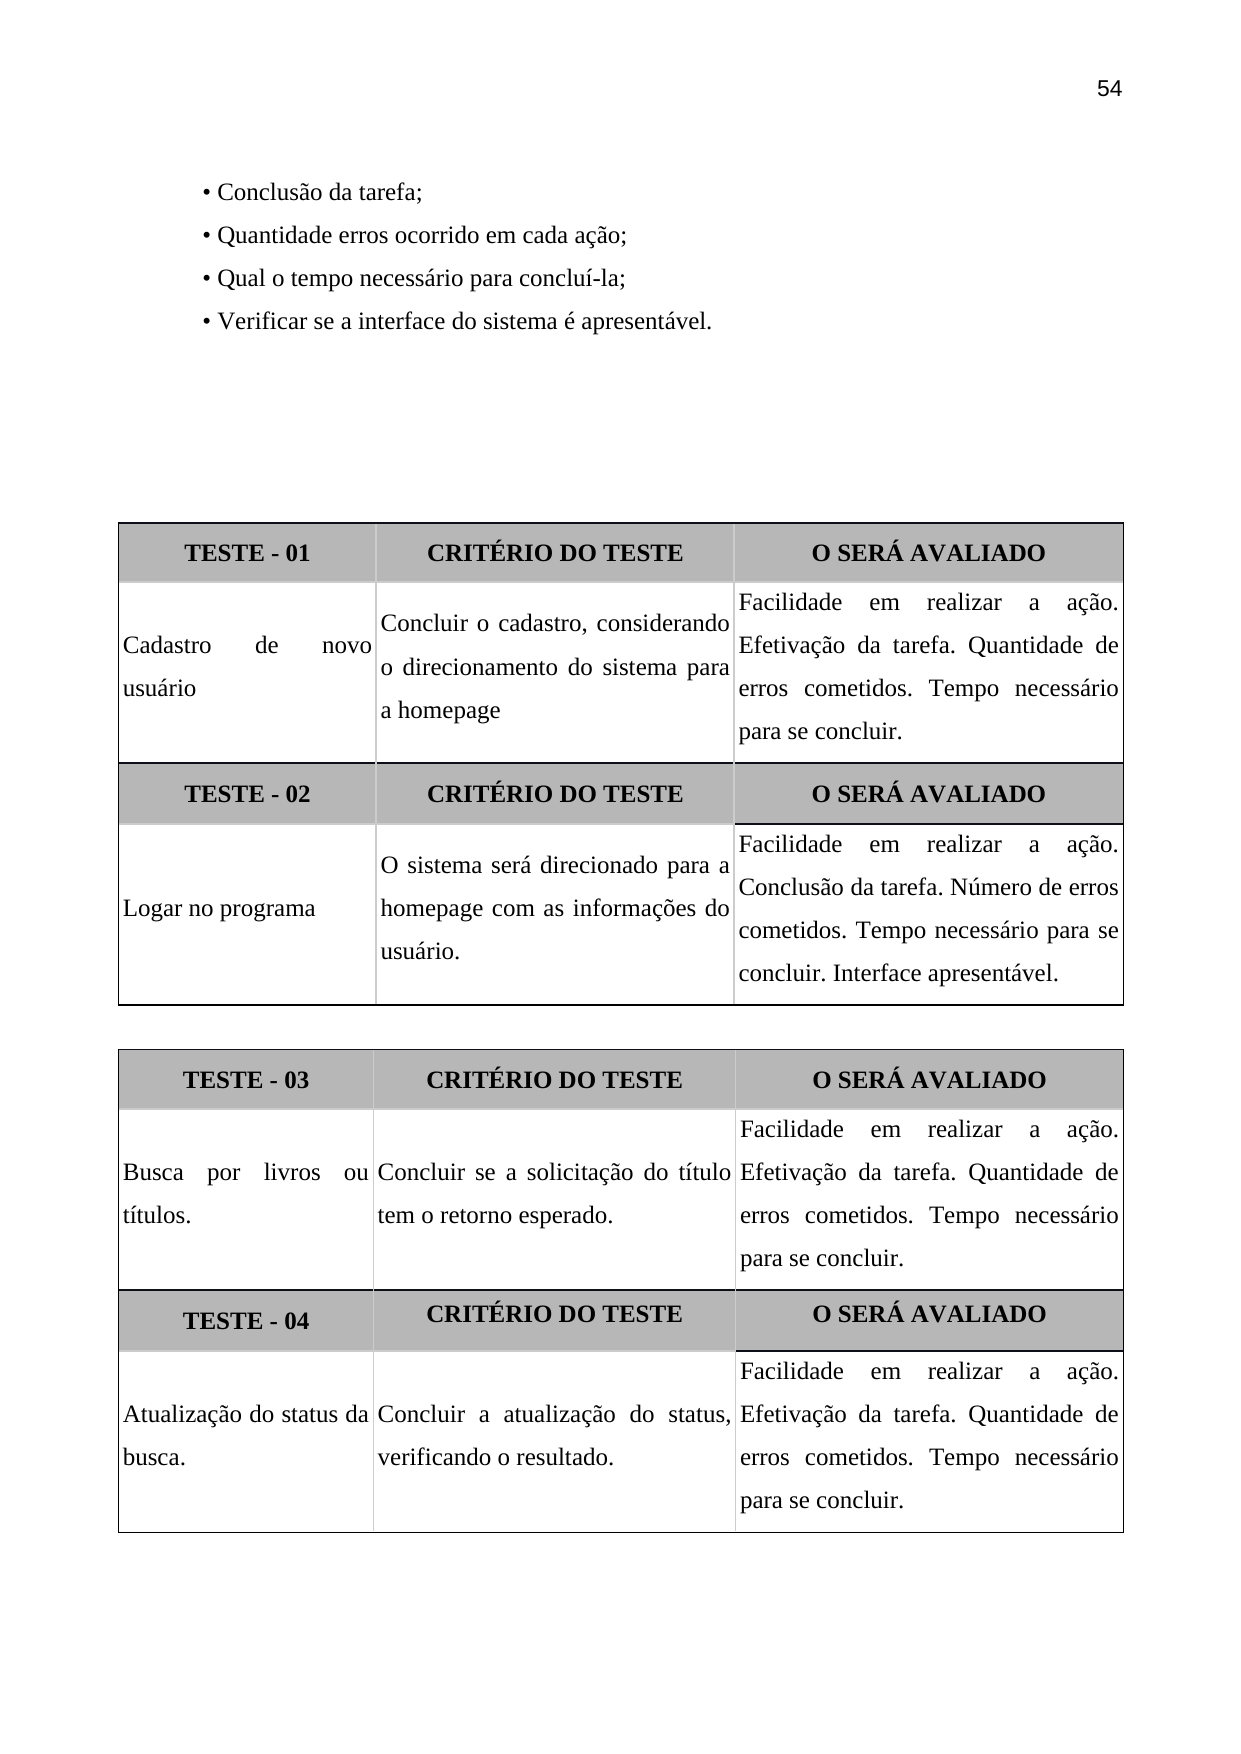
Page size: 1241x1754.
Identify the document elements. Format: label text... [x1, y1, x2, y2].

table_cell O sistema será direcionado para a homepage com as informações do usuário. [377, 825, 733, 1004]
table_header O SERÁ AVALIADO [736, 1050, 1123, 1108]
table_cell Facilidade em realizar a ação. Efetivação da tarefa. Quantidade de erros cometidos. Tempo necessário para se concluir. [736, 1110, 1123, 1289]
table_cell TESTE - 04 [119, 1291, 373, 1350]
table_header CRITÉRIO DO TESTE [377, 524, 733, 581]
table_cell Concluir a atualização do status, verificando o resultado. [374, 1352, 735, 1531]
table_header TESTE - 01 [119, 524, 375, 581]
table_cell Cadastro de novo usuário [119, 583, 375, 762]
table_cell Atualização do status da busca. [119, 1352, 373, 1531]
table_cell Concluir o cadastro, considerando o direcionamento do sistema para a homepage [377, 583, 733, 762]
table_header O SERÁ AVALIADO [735, 524, 1123, 581]
table_cell Busca por livros ou títulos. [119, 1110, 373, 1289]
table_cell CRITÉRIO DO TESTE [377, 764, 733, 823]
table_cell TESTE - 02 [119, 764, 375, 823]
table_cell O SERÁ AVALIADO [735, 764, 1123, 823]
table_cell Logar no programa [119, 825, 375, 1004]
table_cell Facilidade em realizar a ação. Conclusão da tarefa. Número de erros cometidos. Tempo necessário para se concluir. Interface apresentável. [735, 825, 1123, 1004]
text • Quantidade erros ocorrido em cada ação; [177, 220, 1122, 249]
text • Qual o tempo necessário para concluí-la; [177, 263, 1122, 292]
table_cell O SERÁ AVALIADO [736, 1291, 1123, 1350]
table_header CRITÉRIO DO TESTE [374, 1050, 735, 1108]
table_header TESTE - 03 [119, 1050, 373, 1108]
table_cell Facilidade em realizar a ação. Efetivação da tarefa. Quantidade de erros cometidos. Tempo necessário para se concluir. [736, 1352, 1123, 1531]
table_cell Concluir se a solicitação do título tem o retorno esperado. [374, 1110, 735, 1289]
text • Conclusão da tarefa; [177, 177, 1122, 206]
text • Verificar se a interface do sistema é apresentável. [177, 306, 1122, 335]
table_cell CRITÉRIO DO TESTE [374, 1291, 735, 1350]
table_cell Facilidade em realizar a ação. Efetivação da tarefa. Quantidade de erros cometidos. Tempo necessário para se concluir. [735, 583, 1123, 762]
